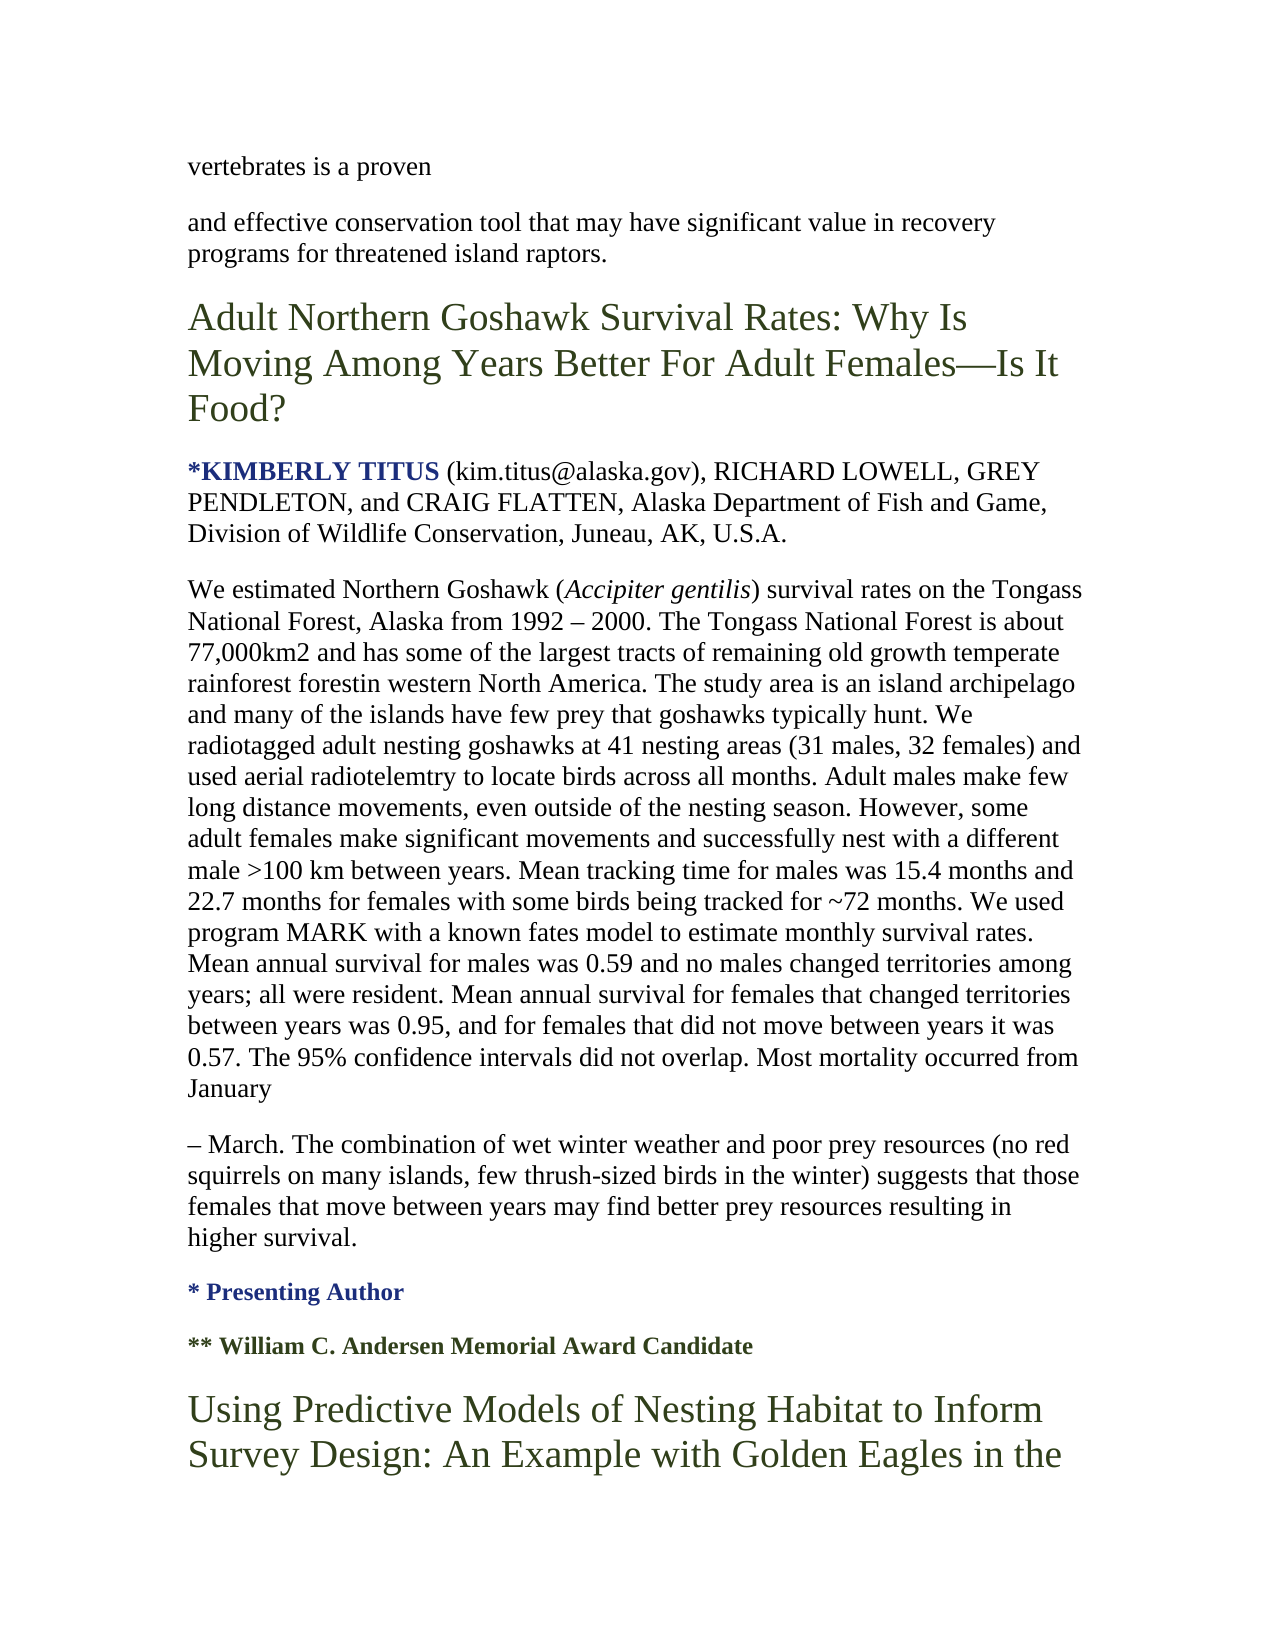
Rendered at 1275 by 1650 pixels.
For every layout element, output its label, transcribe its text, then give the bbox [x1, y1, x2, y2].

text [187, 150, 1087, 181]
text ** William C. Andersen Memorial Award Candidate [187, 1331, 1087, 1360]
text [187, 1385, 1087, 1476]
text Adult Northern Goshawk Survival Rates: Why Is Moving Among Years Better For Adult Females—Is It Food? [187, 293, 1087, 430]
text We estimated Northern Goshawk (Accipiter gentilis) survival rates on the Tongass National Forest, Alaska from 1992 – 2000. The Tongass National Forest is about 77,000km2 and has some of the largest tracts of remaining old growth temperate rainforest forest in western North America. The study area is an island archipelago and many of the islands have few prey that goshawks typically hunt. We radiotagged adult nesting goshawks at 41 nesting areas (31 males, 32 females) and used aerial radiotelemtry to locate birds across all months. Adult males make few long distance movements, even outside of the nesting season. However, some adult females make significant movements and successfully nest with a different male >100 km between years. Mean tracking time for males was 15.4 months and 22.7 months for females with some birds being tracked for ~72 months. We used program MARK with a known fates model to estimate monthly survival rates. Mean annual survival for males was 0.59 and no males changed territories among years; all were resident. Mean annual survival for females that changed territories between years was 0.95, and for females that did not move between years it was 0.57. The 95% confidence intervals did not overlap. Most mortality occurred from January [187, 573, 1087, 1103]
text – March. The combination of wet winter weather and poor prey resources (no red squirrels on many islands, few thrush-sized birds in the winter) suggests that those females that move between years may find better prey resources resulting in higher survival. [187, 1128, 1087, 1252]
text and effective conservation tool that may have significant value in recovery programs for threatened island raptors. [187, 206, 1087, 268]
text *KIMBERLY TITUS (kim.titus@alaska.gov), RICHARD LOWELL, GREY PENDLETON, and CRAIG FLATTEN, Alaska Department of Fish and Game, Division of Wildlife Conservation, Juneau, AK, U.S.A. [187, 455, 1087, 548]
text * Presenting Author [187, 1277, 1087, 1306]
